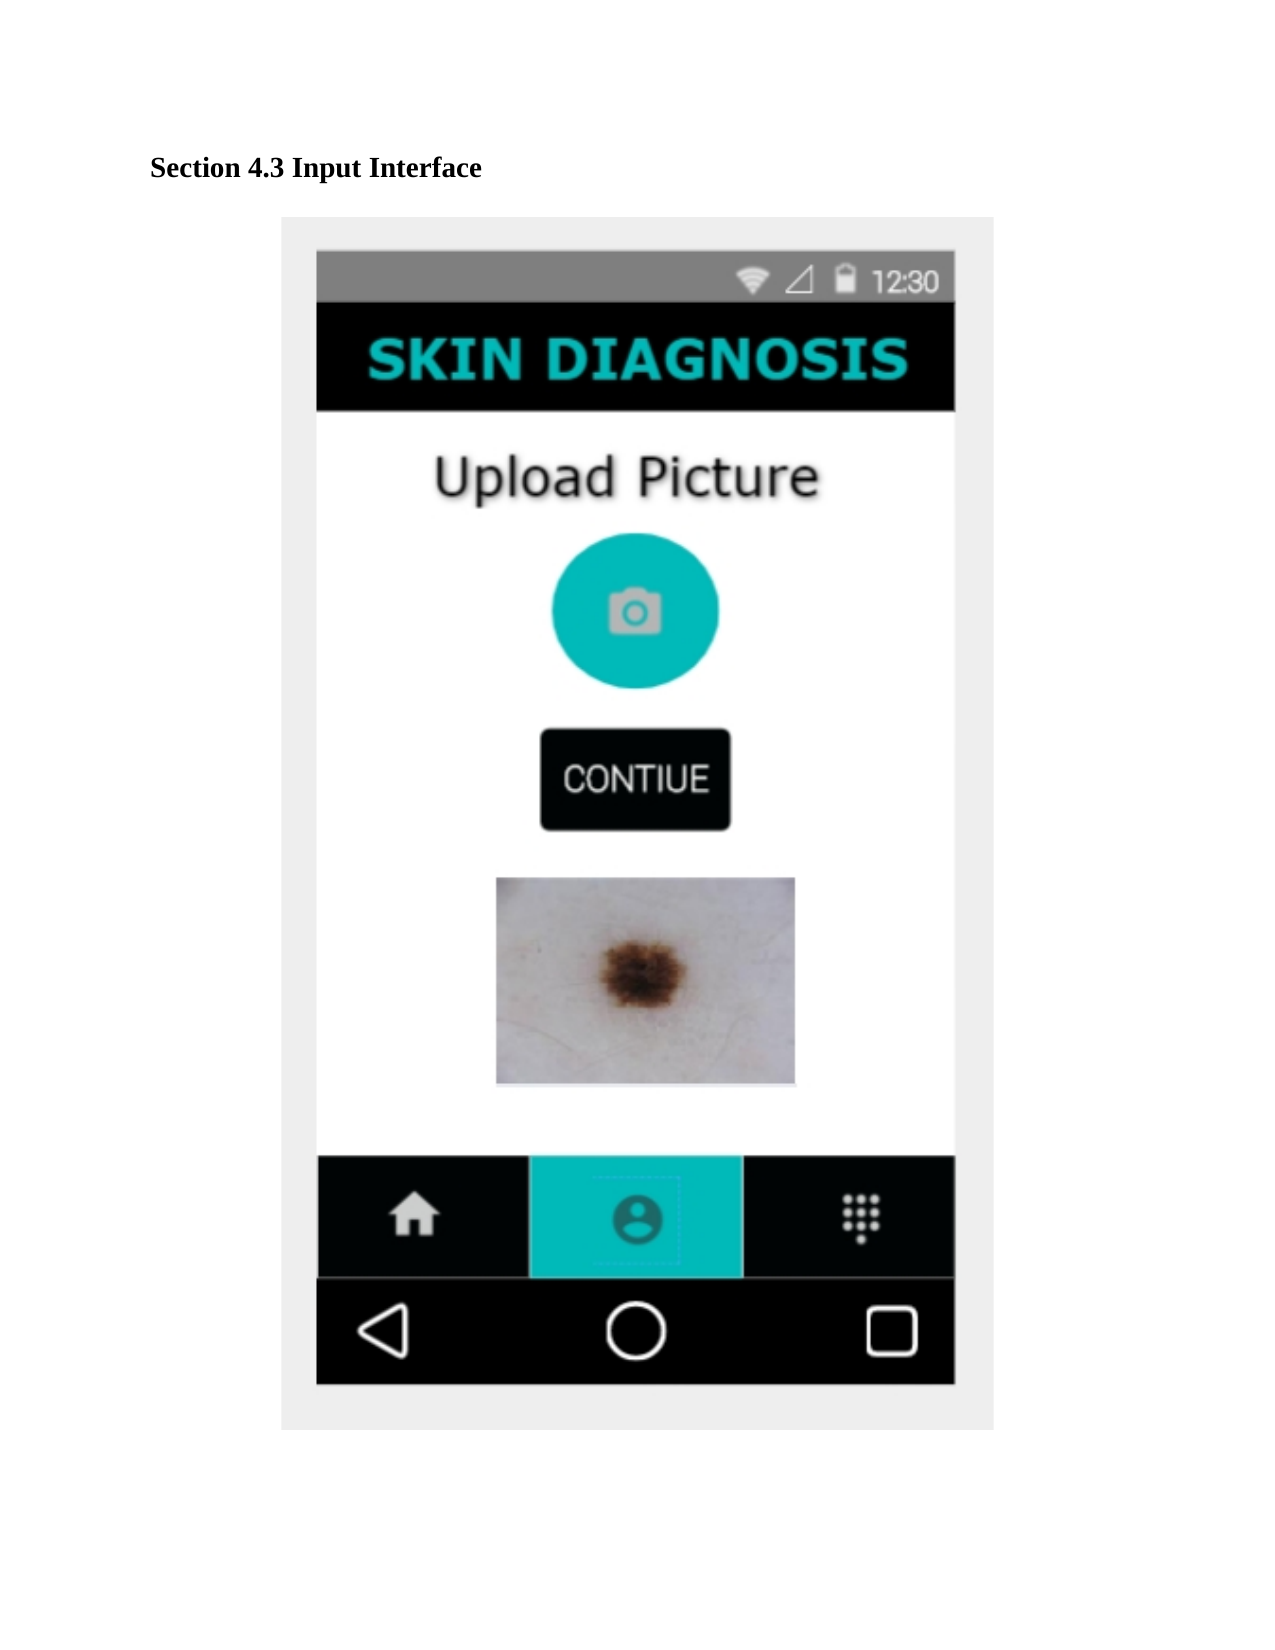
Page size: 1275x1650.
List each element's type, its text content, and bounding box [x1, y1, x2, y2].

picture [281, 217, 994, 1430]
text Section 4.3 Input Interface [150, 150, 1125, 183]
